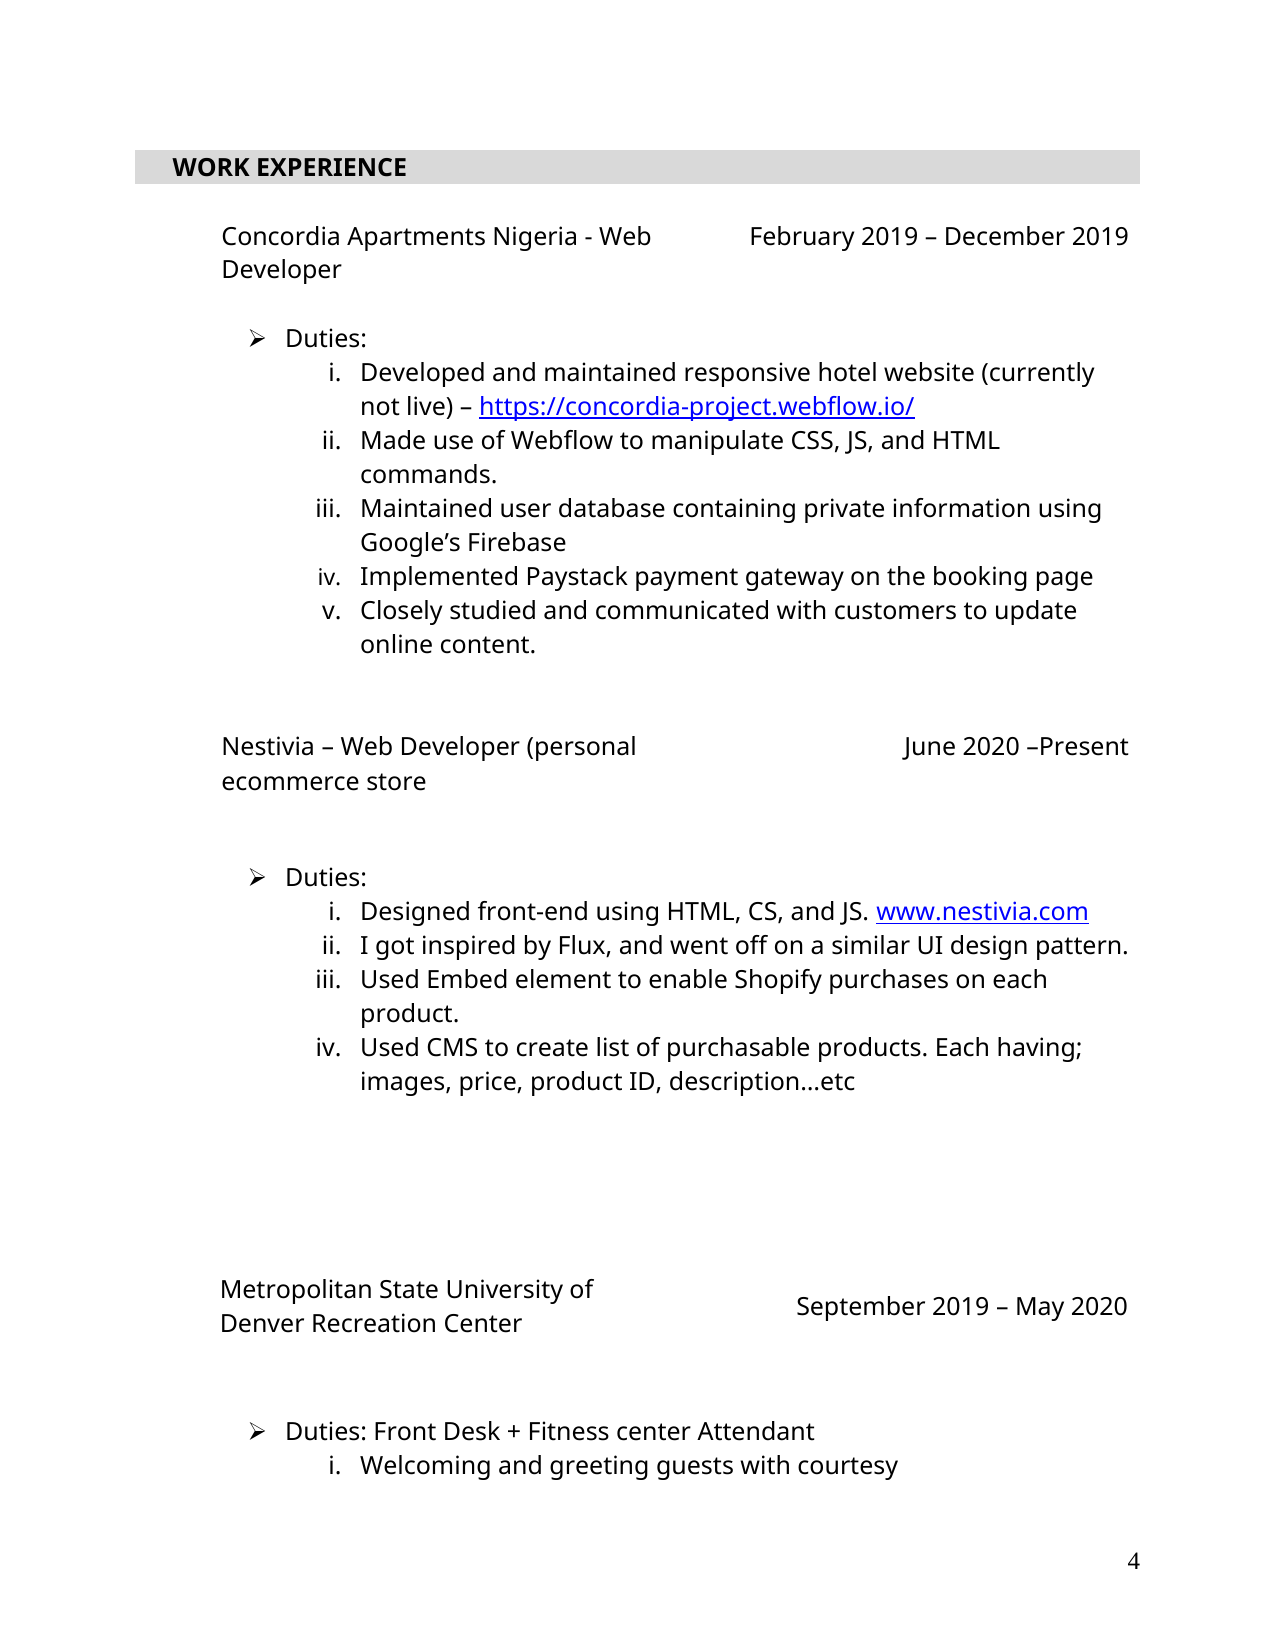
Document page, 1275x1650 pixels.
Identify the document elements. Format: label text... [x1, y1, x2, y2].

list Duties: [247, 860, 1140, 894]
table_header Nestivia – Web Developer (personal ecommerce store [210, 729, 677, 797]
list Closely studied and communicated with customers to update online content. [341, 593, 1140, 661]
list Made use of Webflow to manipulate CSS, JS, and HTML commands. [341, 422, 1140, 491]
list Designed front-end using HTML, CS, and JS. www.nestivia.com [341, 894, 1140, 928]
table_header Concordia Apartments Nigeria - Web Developer [210, 218, 676, 286]
list Used CMS to create list of purchasable products. Each having; images, price, product ID, description…etc [341, 1030, 1140, 1098]
list Used Embed element to enable Shopify purchases on each product. [341, 962, 1140, 1030]
list Duties: Front Desk + Fitness center Attendant [247, 1414, 1140, 1448]
table_header February 2019 – December 2019 [676, 218, 1140, 286]
text WORK EXPERIENCE [135, 150, 1140, 184]
list Maintained user database containing private information using Google’s Firebase [341, 491, 1140, 559]
list I got inspired by Flux, and went off on a similar UI design pattern. [341, 928, 1140, 962]
list Duties: [247, 320, 1140, 354]
list Implemented Paystack payment gateway on the booking page [341, 559, 1140, 593]
table_header June 2020 –Present [677, 729, 1140, 797]
table_header Metropolitan State University of Denver Recreation Center [208, 1266, 637, 1346]
table_header September 2019 – May 2020 [637, 1266, 1139, 1346]
list Welcoming and greeting guests with courtesy [341, 1448, 1140, 1482]
list Developed and maintained responsive hotel website (currently not live) – https://concordia-project.webflow.io/ [341, 354, 1140, 422]
